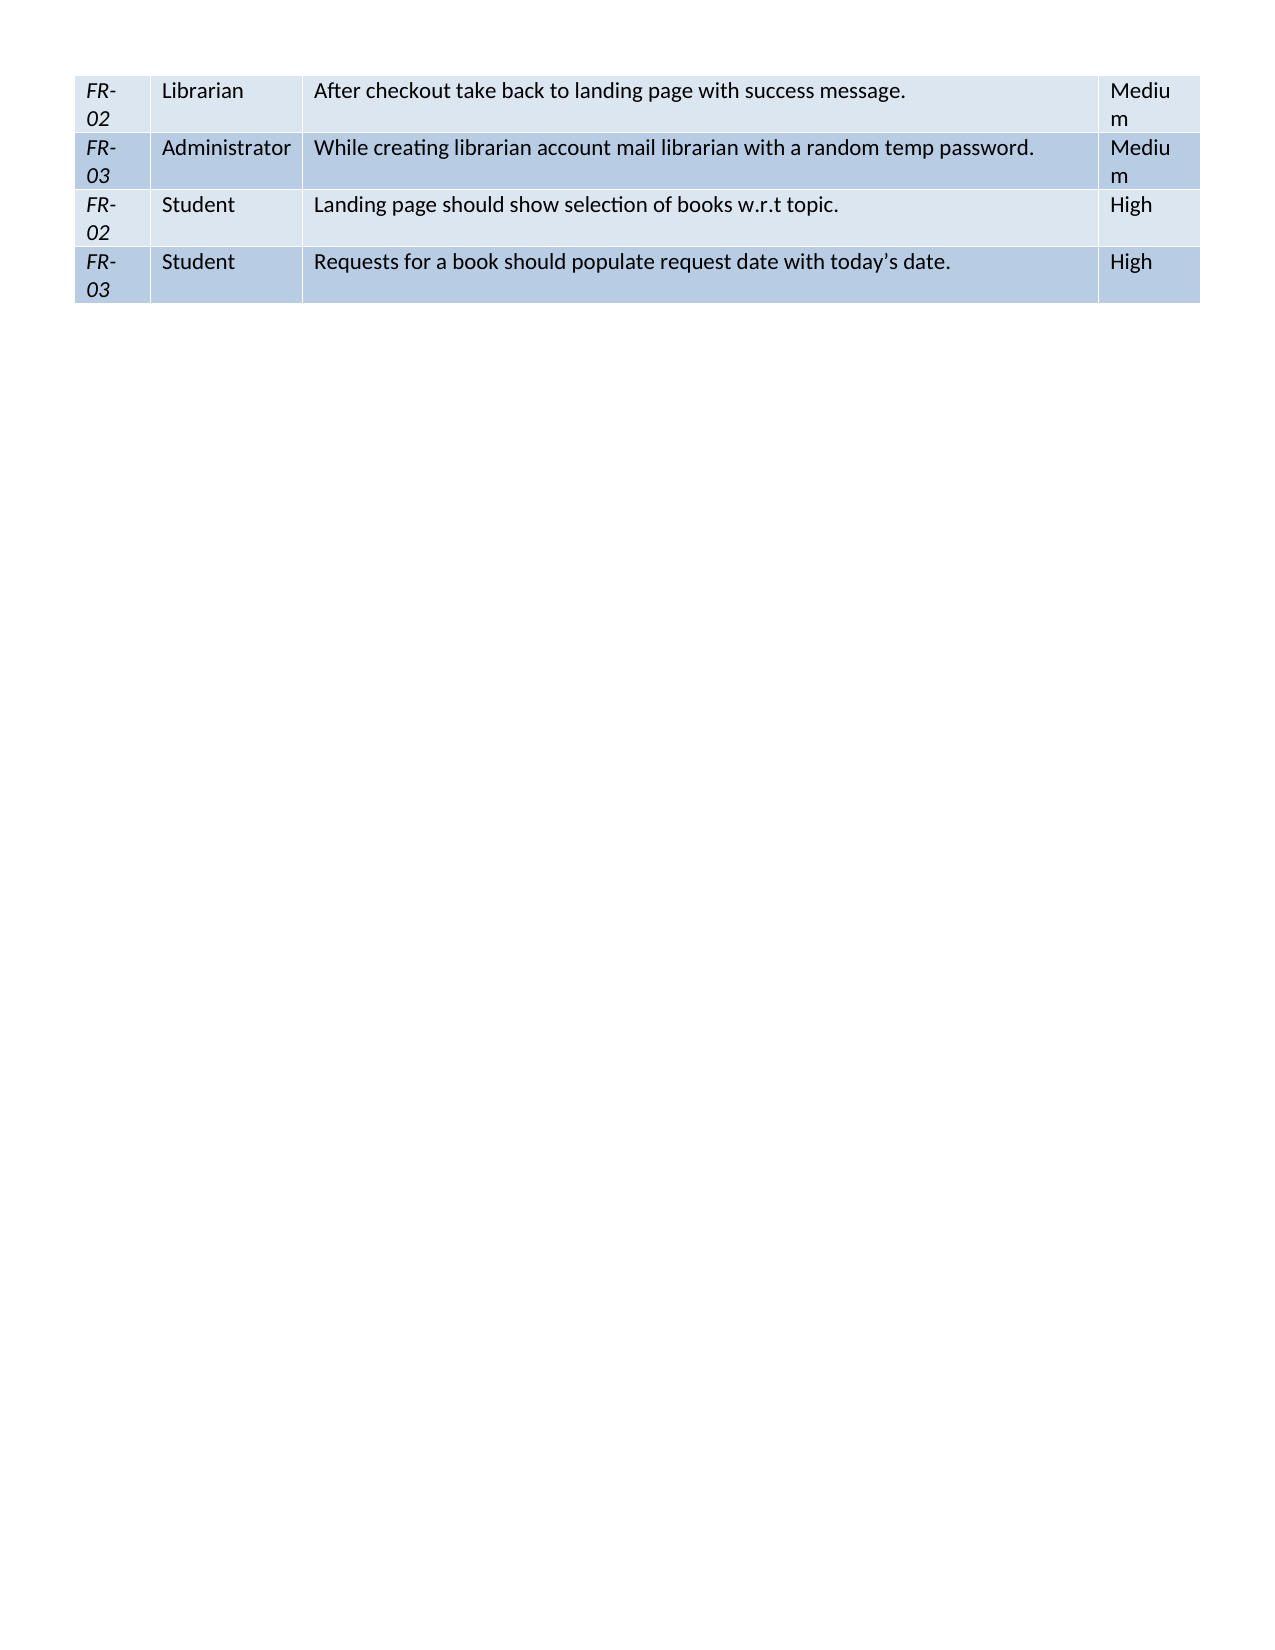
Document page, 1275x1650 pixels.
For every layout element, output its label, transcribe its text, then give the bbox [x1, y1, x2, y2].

table_cell Medium [1099, 133, 1200, 189]
table_cell FR-03 [75, 247, 150, 303]
table_cell High [1099, 190, 1200, 246]
table_cell Requests for a book should populate request date with today’s date. [303, 247, 1098, 303]
table_cell While creating librarian account mail librarian with a random temp password. [303, 133, 1098, 189]
table_cell After checkout take back to landing page with success message. [303, 76, 1098, 132]
table_cell FR-03 [75, 133, 150, 189]
table_cell High [1099, 247, 1200, 303]
table_cell Student [151, 247, 302, 303]
table_cell Medium [1099, 76, 1200, 132]
table_cell Landing page should show selection of books w.r.t topic. [303, 190, 1098, 246]
table_cell FR-02 [75, 76, 150, 132]
table_cell Librarian [151, 76, 302, 132]
table_cell FR-02 [75, 190, 150, 246]
table_cell Student [151, 190, 302, 246]
table_cell Administrator [151, 133, 302, 189]
